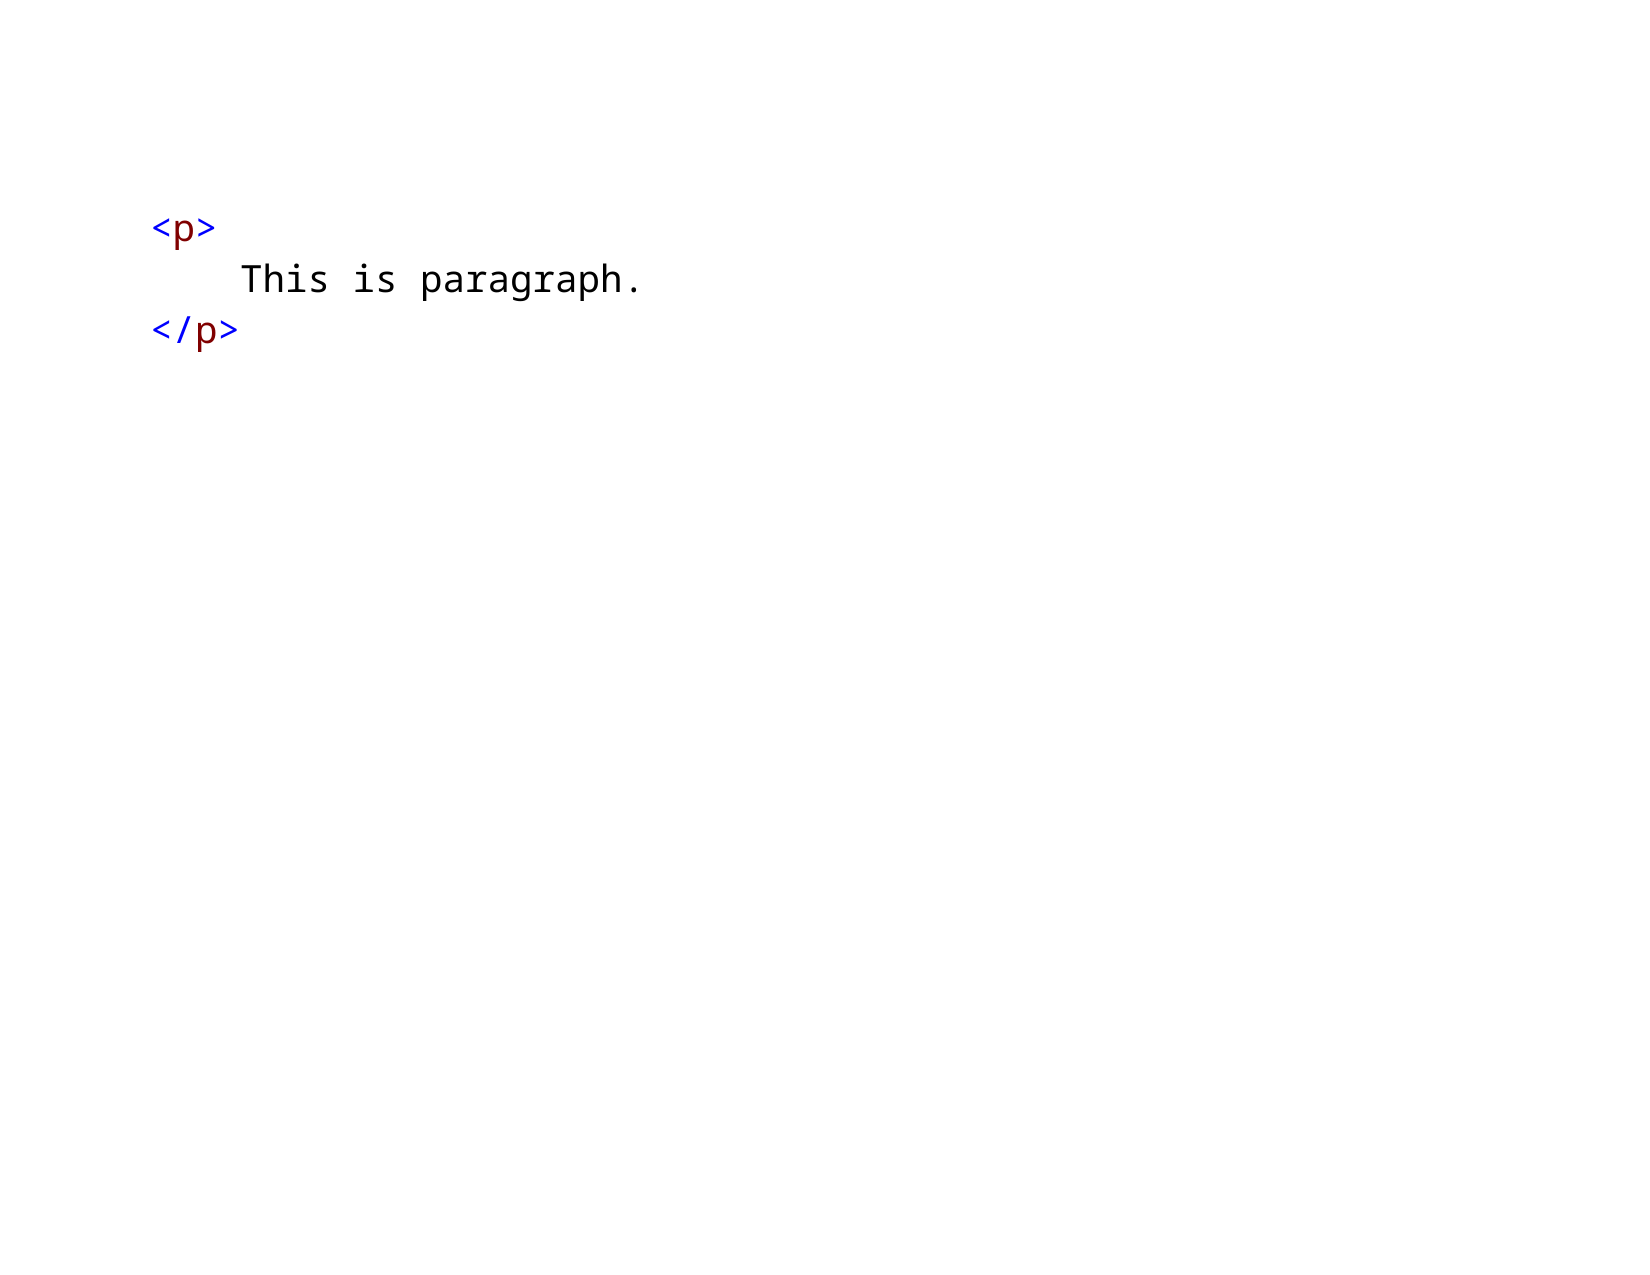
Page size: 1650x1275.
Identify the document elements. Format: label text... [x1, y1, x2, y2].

text </p> [150, 303, 1500, 354]
text <p> [150, 201, 1500, 252]
text This is paragraph. [150, 252, 1500, 303]
